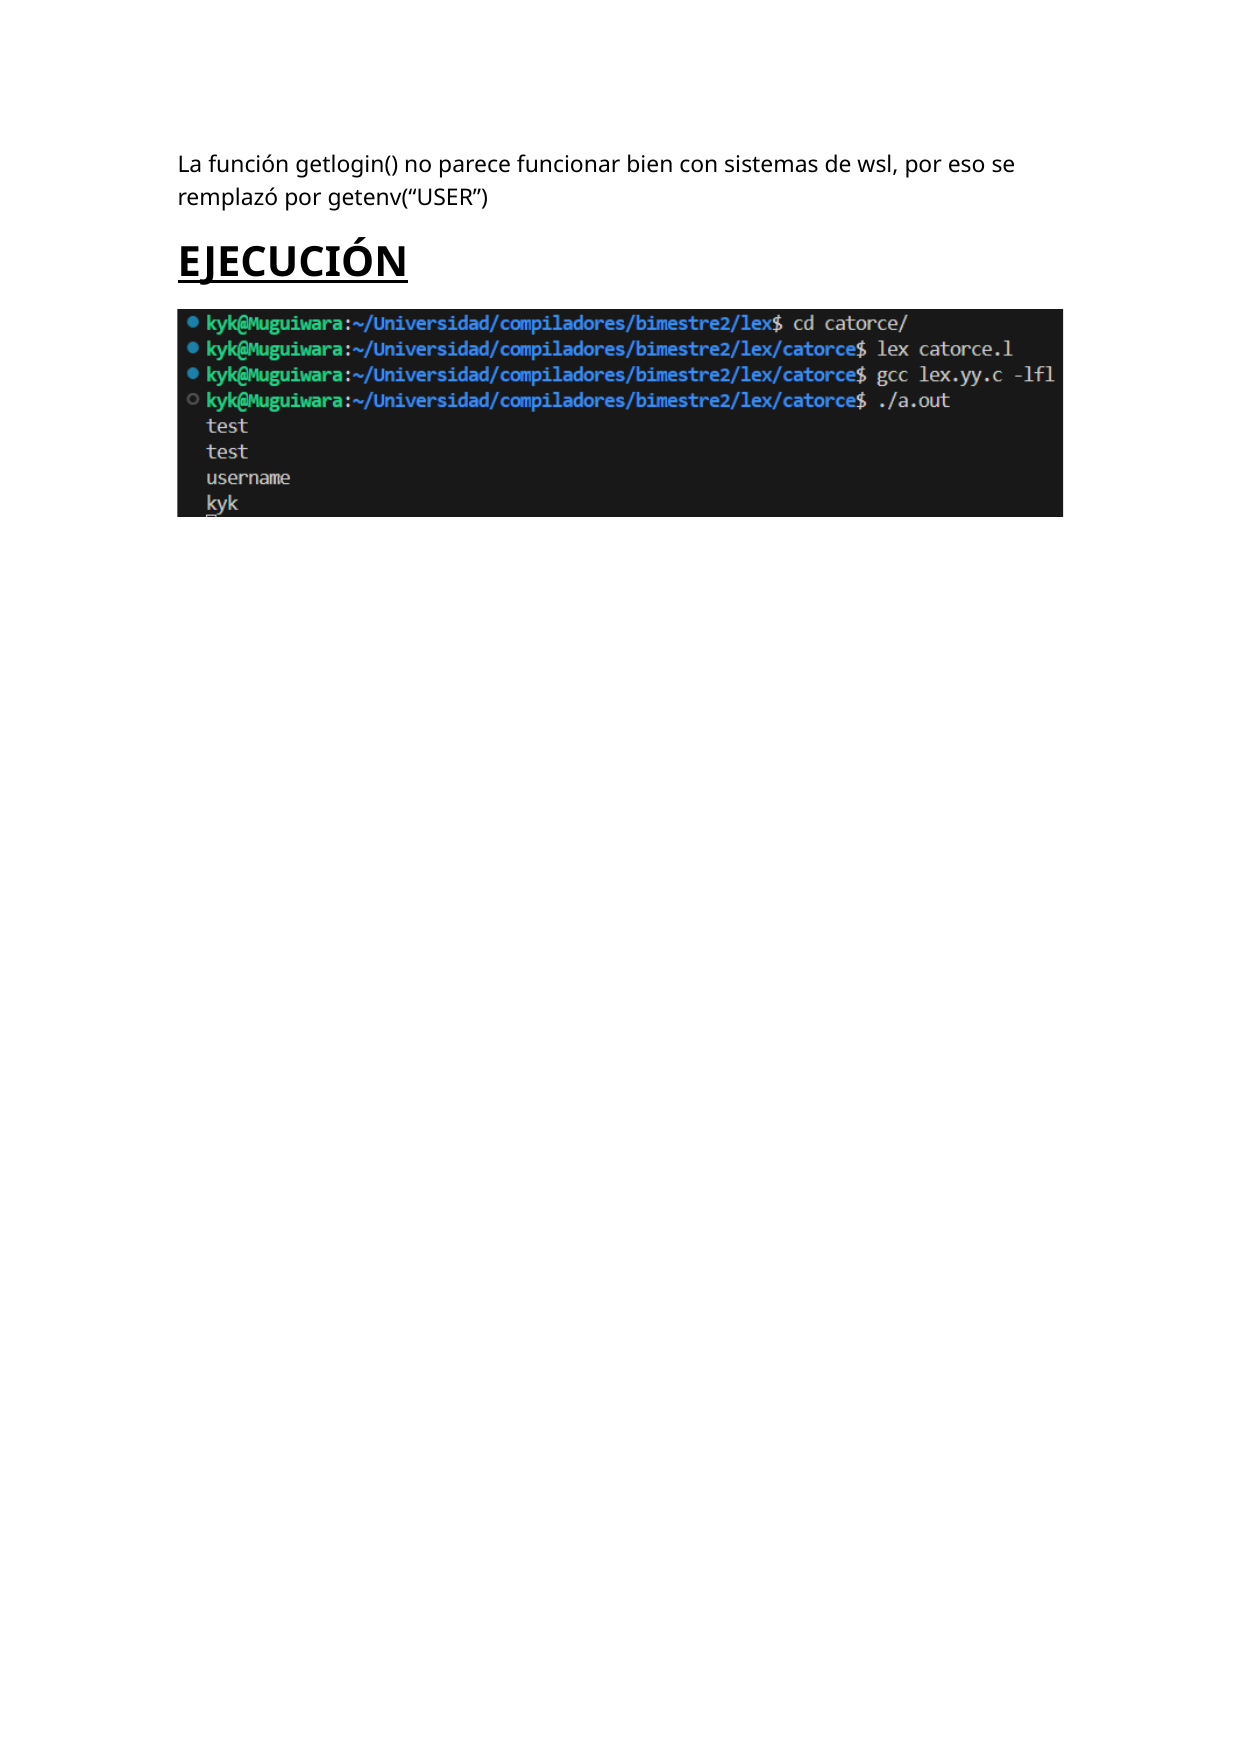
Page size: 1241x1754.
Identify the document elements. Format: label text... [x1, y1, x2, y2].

picture [177, 309, 1064, 517]
text EJECUCIÓN [177, 232, 1063, 288]
text La función getlogin() no parece funcionar bien con sistemas de wsl, por eso se remplazó por getenv(“USER”) [177, 148, 1063, 213]
